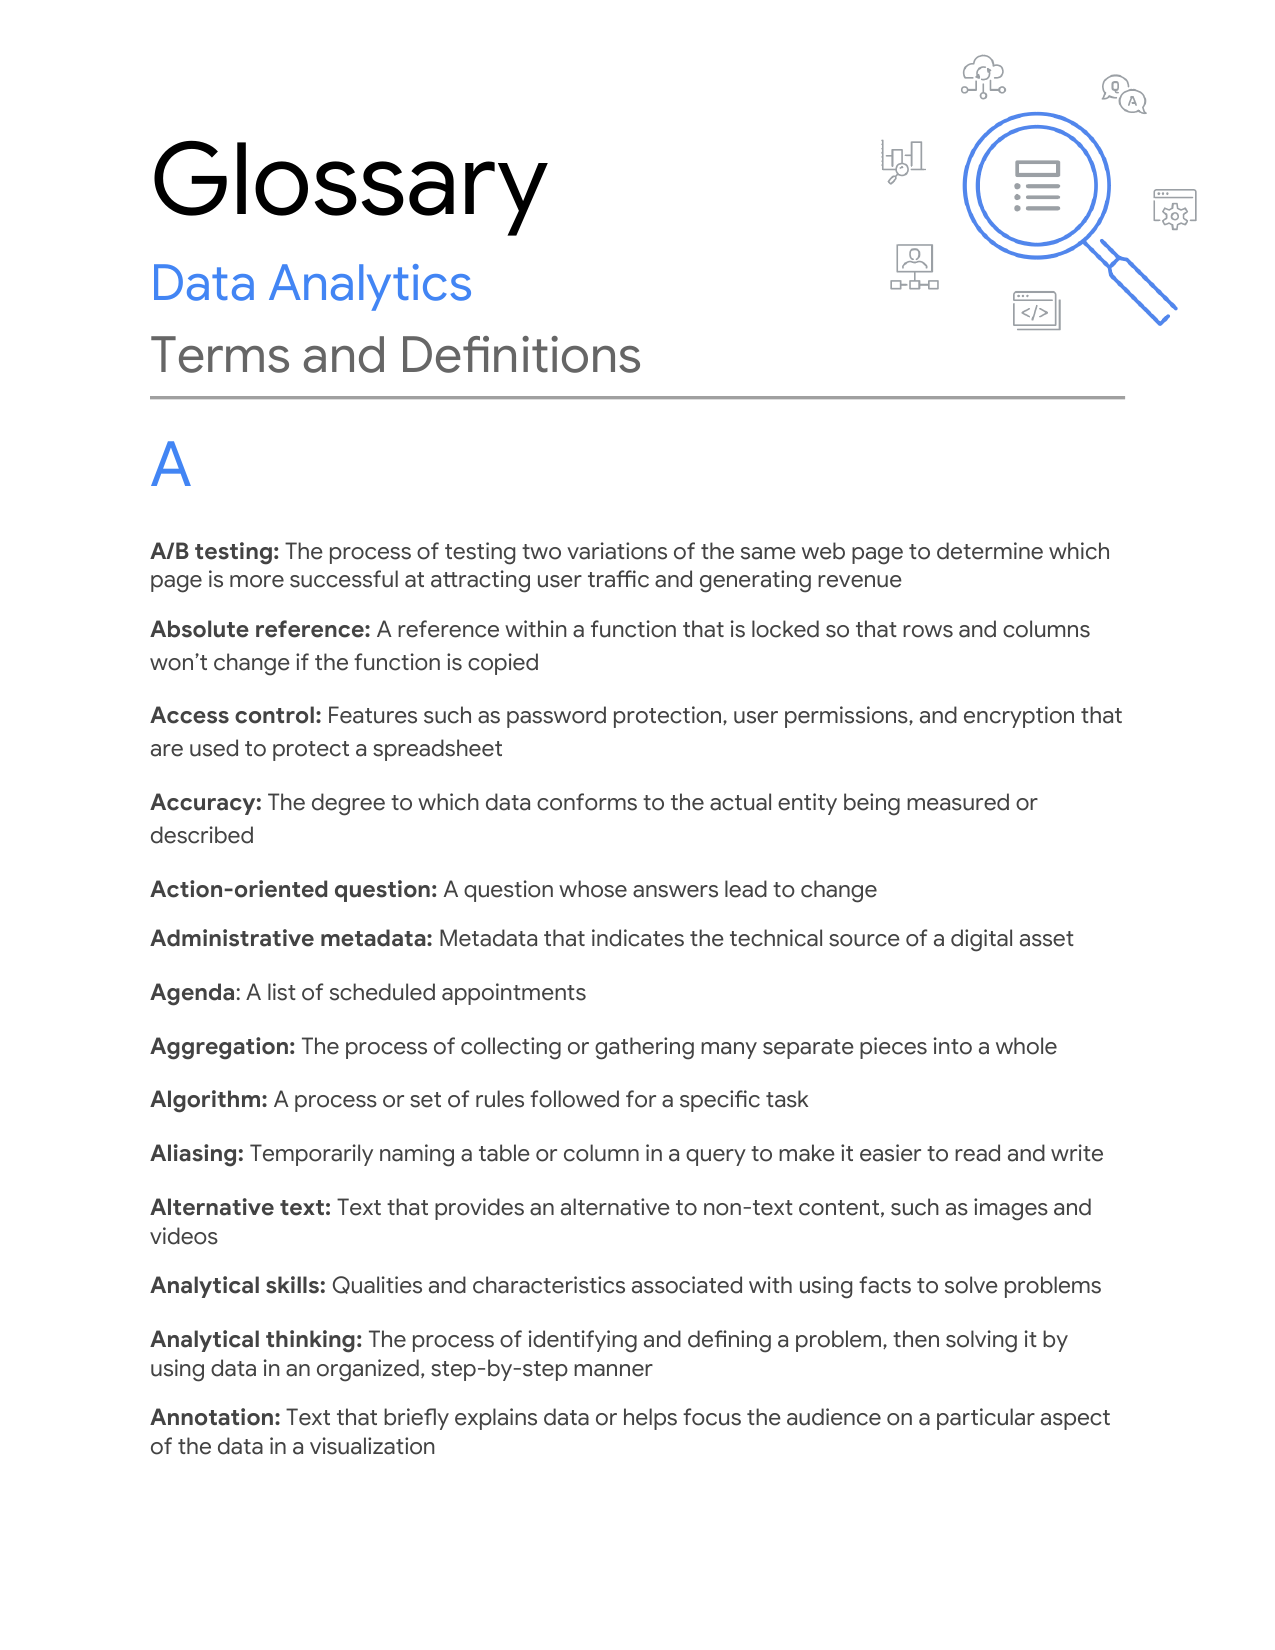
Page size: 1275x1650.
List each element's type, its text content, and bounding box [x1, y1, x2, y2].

text Algorithm: A process or set of rules followed for a specific task [150, 1086, 1125, 1114]
text Access control: Features such as password protection, user permissions, and encryption that are used to protect a spreadsheet [150, 702, 1125, 763]
text Absolute reference: A reference within a function that is locked so that rows and columns won’t change if the function is copied [150, 615, 1125, 677]
text Action-oriented question: A question whose answers lead to change [150, 875, 1125, 904]
text Aggregation: The process of collecting or gathering many separate pieces into a whole [150, 1032, 1125, 1061]
text Agenda: A list of scheduled appointments [150, 978, 1125, 1007]
text Analytical skills: Qualities and characteristics associated with using facts to solve problems [150, 1271, 1125, 1300]
text Analytical thinking: The process of identifying and defining a problem, then solving it by using data in an organized, step-by-step manner [150, 1325, 1125, 1382]
text Alternative text: Text that provides an alternative to non-text content, such as images and videos [150, 1193, 1125, 1251]
text Administrative metadata: Metadata that indicates the technical source of a digital asset [150, 924, 1125, 953]
picture [839, 41, 1226, 342]
text Accuracy: The degree to which data conforms to the actual entity being measured or described [150, 788, 1125, 850]
text Aliasing: Temporarily naming a table or column in a query to make it easier to read and write [150, 1139, 1125, 1168]
text A [150, 426, 1125, 504]
text A/B testing: The process of testing two variations of the same web page to determine which page is more successful at attracting user traffic and generating revenue [150, 537, 1125, 594]
text Annotation: Text that briefly explains data or helps focus the audience on a particular aspect of the data in a visualization [150, 1403, 1125, 1461]
